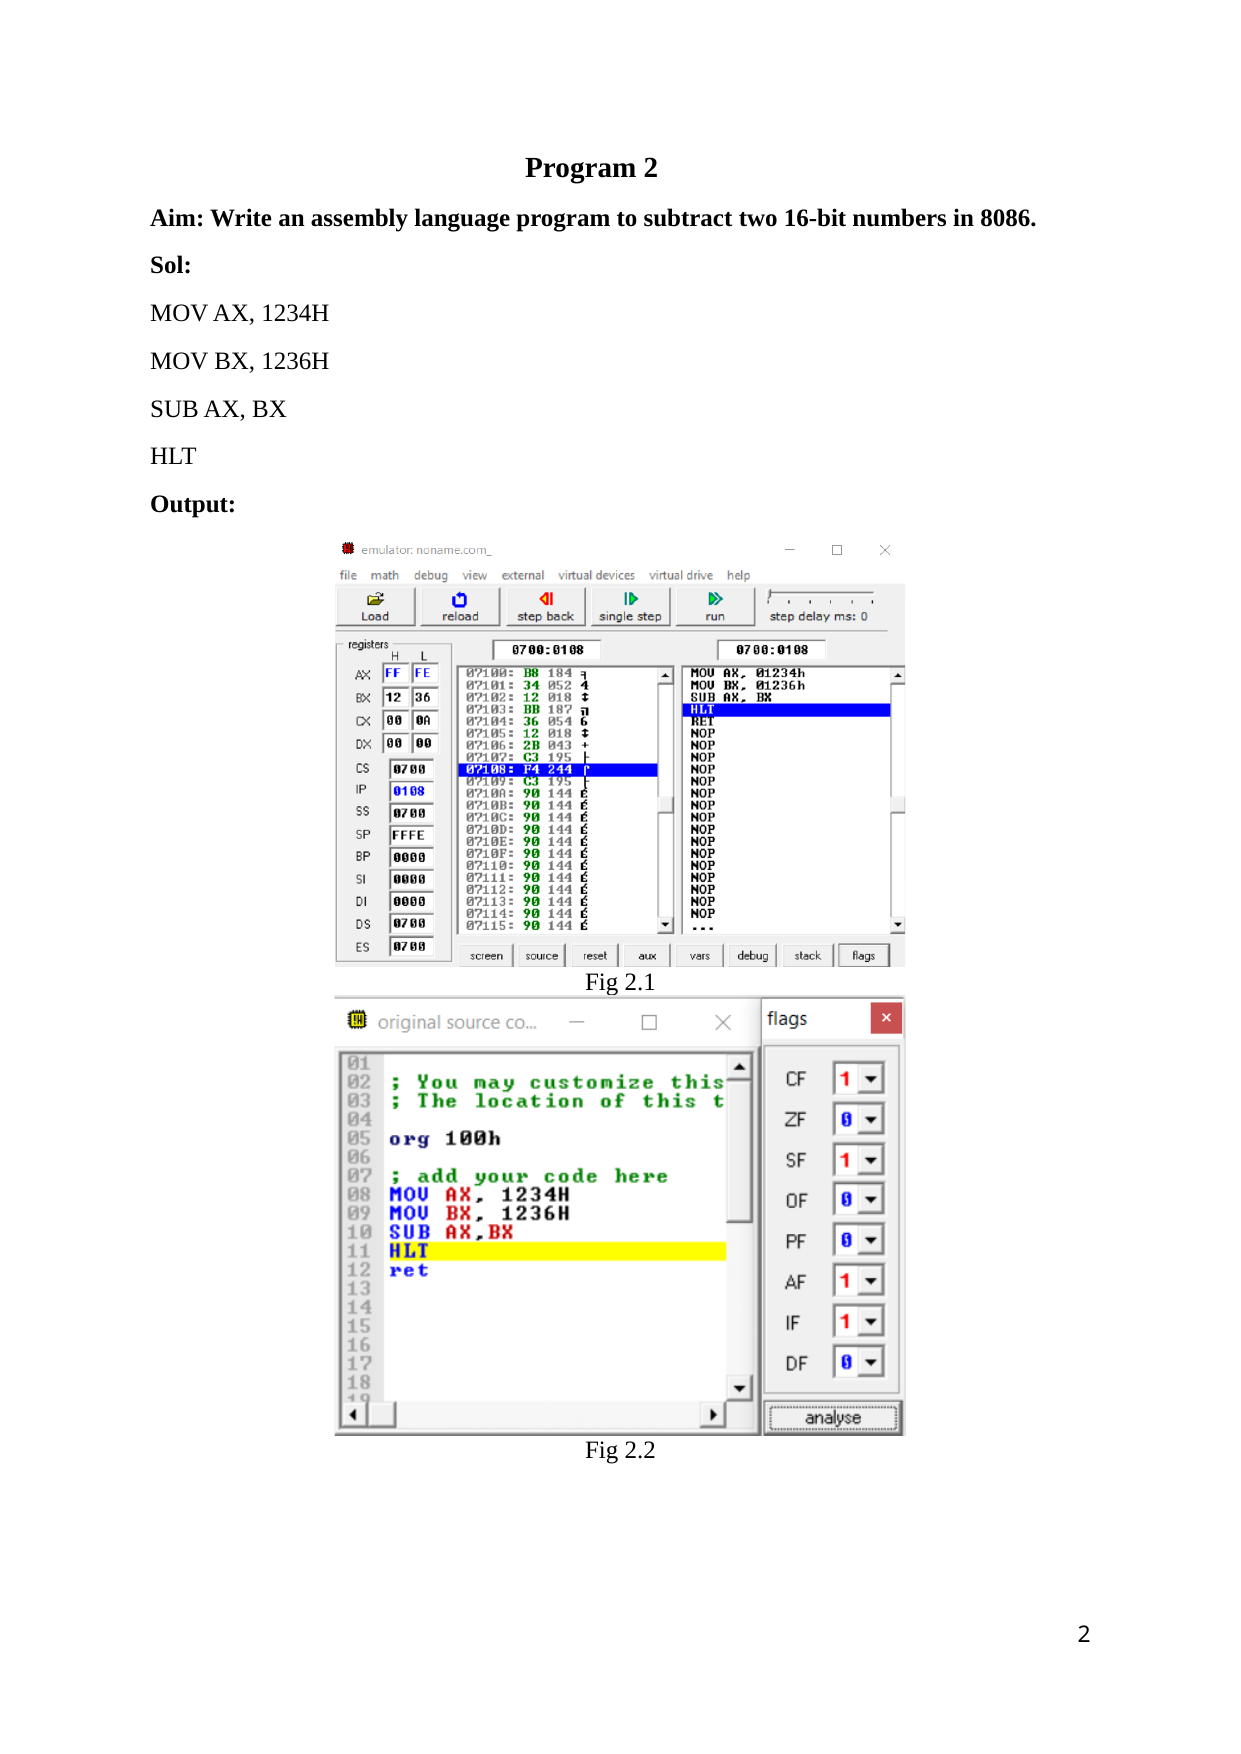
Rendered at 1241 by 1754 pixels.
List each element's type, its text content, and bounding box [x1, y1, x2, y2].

text HLT [150, 441, 1090, 470]
text Aim: Write an assembly language program to subtract two 16-bit numbers in 8086. [150, 203, 1090, 232]
text MOV BX, 1236H [150, 346, 1090, 375]
text Program 2 [450, 150, 1090, 183]
text SUB AX, BX [150, 394, 1090, 422]
picture [335, 536, 905, 967]
text Output: [150, 489, 1090, 518]
text Sol: [150, 251, 1090, 279]
text MOV AX, 1234H [150, 298, 1090, 327]
text Fig 2.1 [150, 967, 1090, 996]
text Fig 2.2 [150, 1436, 1090, 1464]
picture [334, 995, 906, 1436]
